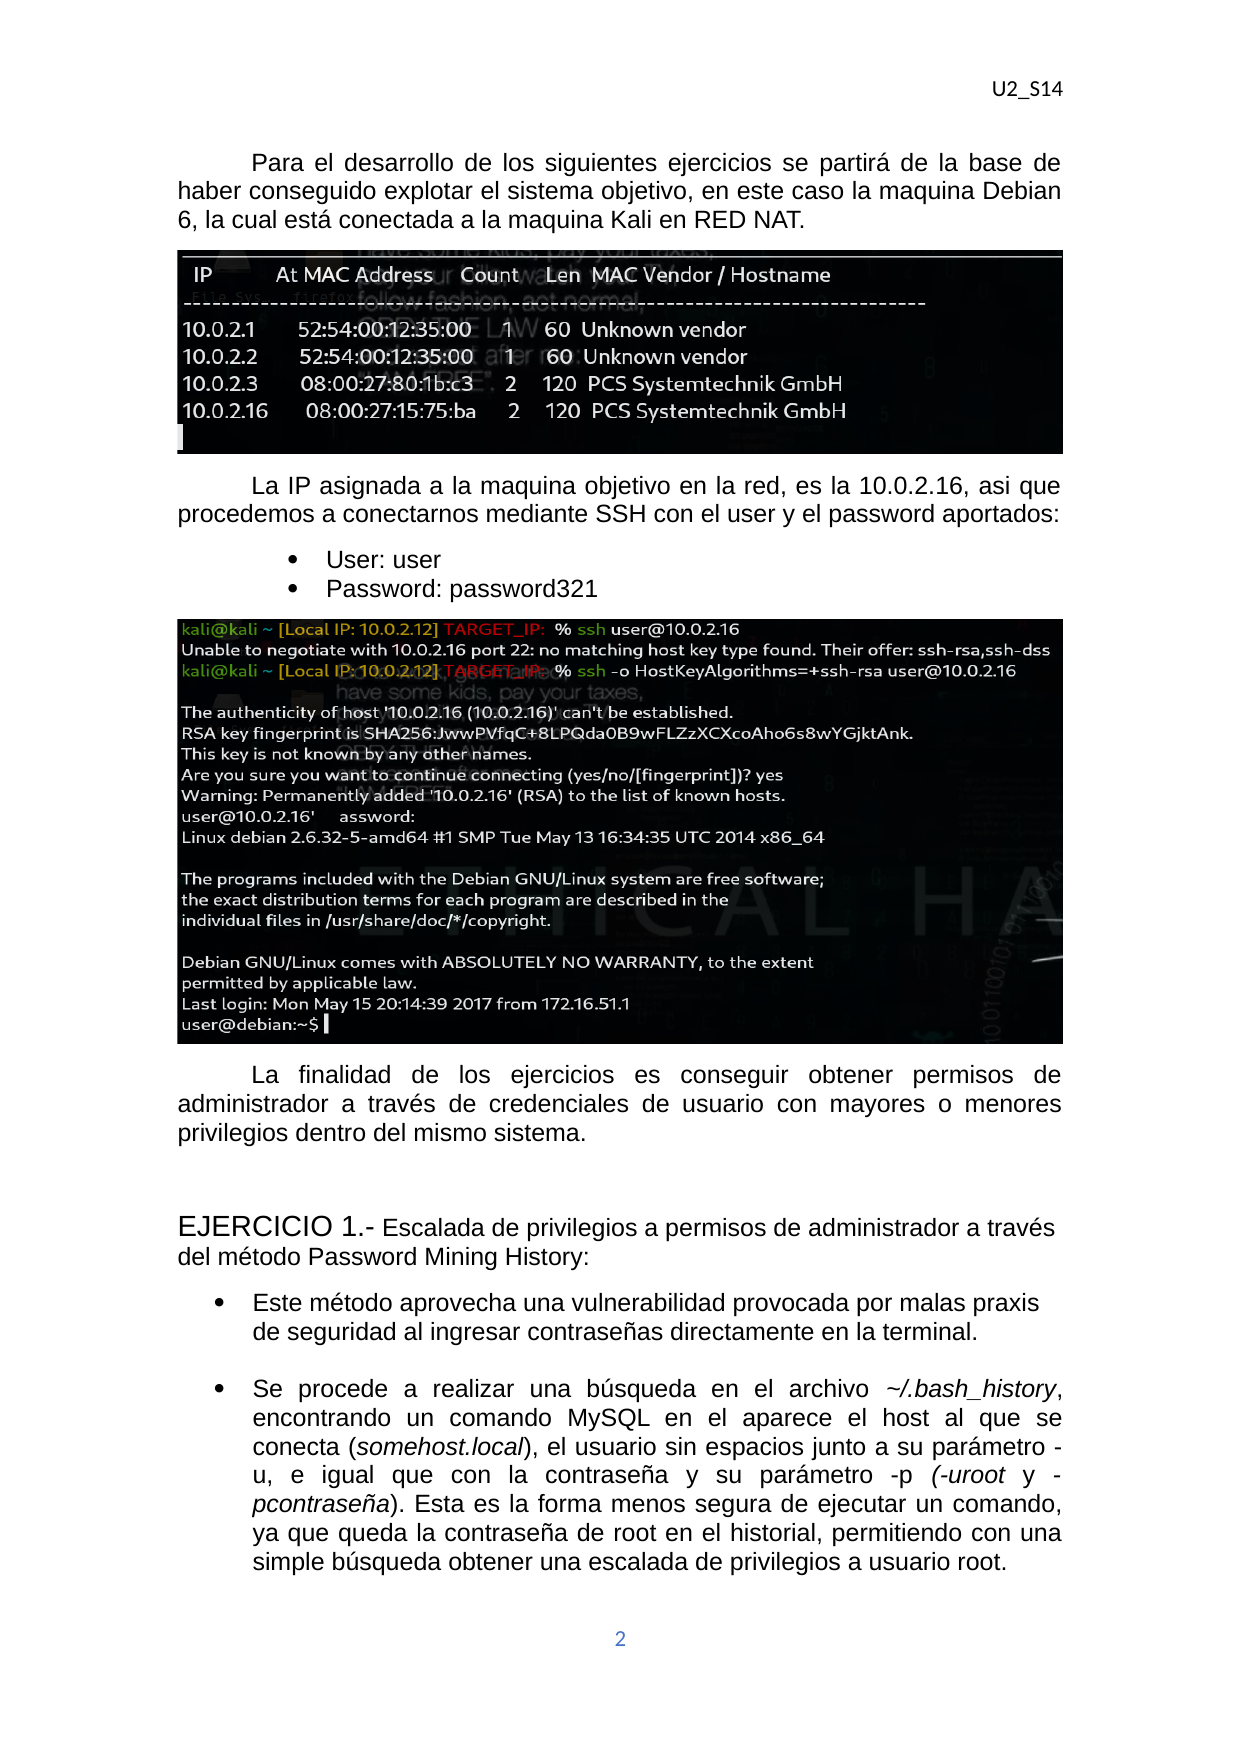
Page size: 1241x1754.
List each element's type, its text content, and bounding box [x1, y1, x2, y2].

list Password: password321 [288, 574, 1063, 602]
text EJERCICIO 1.- Escalada de privilegios a permisos de administrador a través del método Password Mining History: [177, 1209, 1063, 1271]
list User: user [288, 545, 1063, 574]
text Para el desarrollo de los siguientes ejercicios se partirá de la base de haber conseguido explotar el sistema objetivo, en este caso la maquina Debian 6, la cual está conectada a la maquina Kali en RED NAT. [177, 148, 1063, 234]
text La finalidad de los ejercicios es conseguir obtener permisos de administrador a través de credenciales de usuario con mayores o menores privilegios dentro del mismo sistema. [177, 1060, 1063, 1147]
picture [177, 619, 1063, 1044]
list Se procede a realizar una búsqueda en el archivo ~/.bash_history, encontrando un comando MySQL en el aparece el host al que se conecta (somehost.local), el usuario sin espacios junto a su parámetro -u, e igual que con la contraseña y su parámetro -p (-uroot y -pcontraseña). Esta es la forma menos segura de ejecutar un comando, ya que queda la contraseña de root en el historial, permitiendo con una simple búsqueda obtener una escalada de privilegios a usuario root. [215, 1374, 1063, 1575]
text La IP asignada a la maquina objetivo en la red, es la 10.0.2.16, asi que procedemos a conectarnos mediante SSH con el user y el password aportados: [177, 471, 1063, 528]
list Este método aprovecha una vulnerabilidad provocada por malas praxis de seguridad al ingresar contraseñas directamente en la terminal. [215, 1288, 1063, 1345]
picture [177, 250, 1063, 454]
